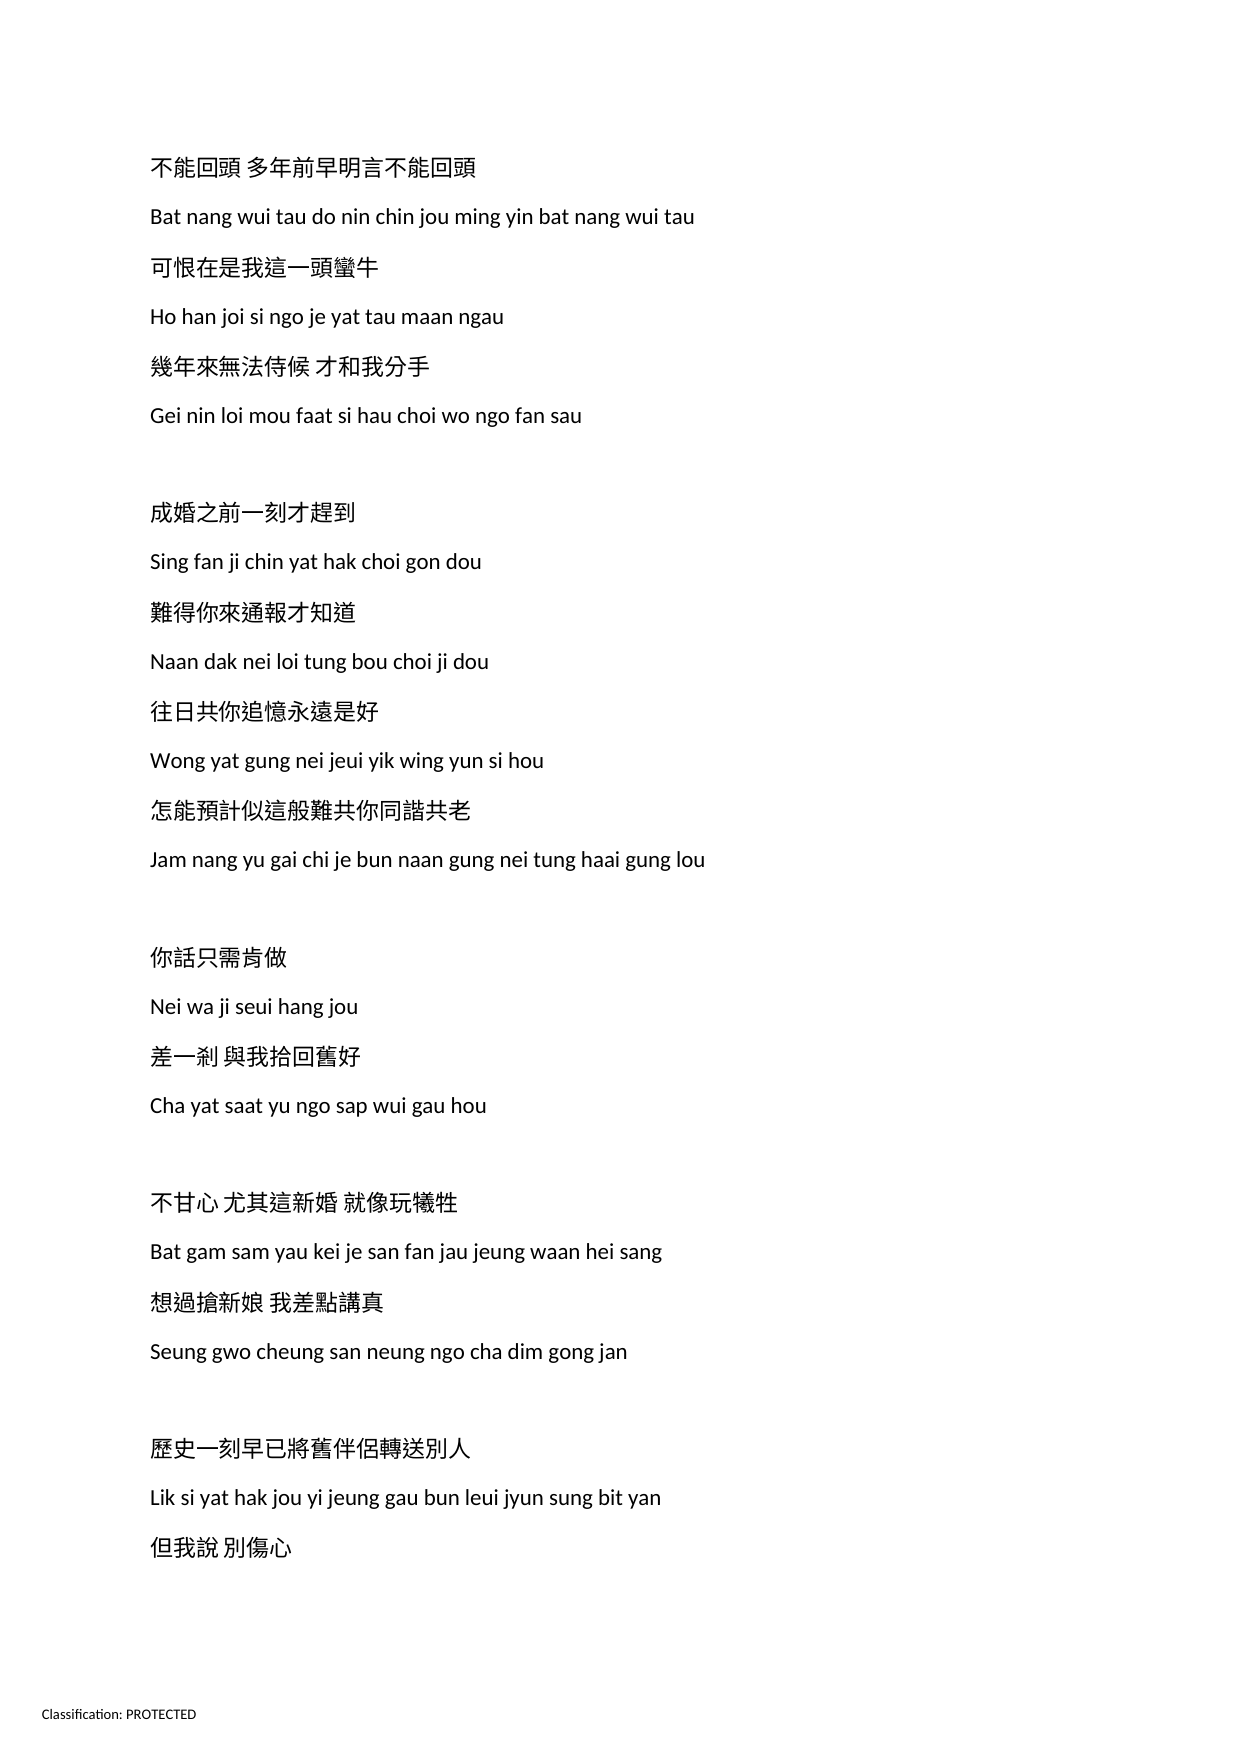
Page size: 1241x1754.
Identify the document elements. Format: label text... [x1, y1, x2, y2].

text Seung gwo cheung san neung ngo cha dim gong jan [150, 1337, 1090, 1365]
text Lik si yat hak jou yi jeung gau bun leui jyun sung bit yan [150, 1483, 1090, 1511]
text 歷史一刻早已將舊伴侶轉送別人 [150, 1431, 1090, 1464]
text 往日共你追憶永遠是好 [150, 694, 1090, 727]
text Sing fan ji chin yat hak choi gon dou [150, 547, 1090, 576]
text 想過搶新娘 我差點講真 [150, 1284, 1090, 1318]
text Jam nang yu gai chi je bun naan gung nei tung haai gung lou [150, 846, 1090, 874]
text Bat nang wui tau do nin chin jou ming yin bat nang wui tau [150, 202, 1090, 231]
text 怎能預計似這般難共你同諧共老 [150, 793, 1090, 826]
text Cha yat saat yu ngo sap wui gau hou [150, 1091, 1090, 1119]
text 你話只需肯做 [150, 939, 1090, 973]
text 不能回頭 多年前早明言不能回頭 [150, 150, 1090, 183]
text Bat gam sam yau kei je san fan jau jeung waan hei sang [150, 1237, 1090, 1266]
text Gei nin loi mou faat si hau choi wo ngo fan sau [150, 401, 1090, 429]
text 可恨在是我這一頭蠻牛 [150, 249, 1090, 283]
text 不甘心 尤其這新婚 就像玩犧牲 [150, 1185, 1090, 1218]
text 成婚之前一刻才趕到 [150, 495, 1090, 528]
text 差一剎 與我拾回舊好 [150, 1039, 1090, 1072]
text Nei wa ji seui hang jou [150, 992, 1090, 1020]
text Wong yat gung nei jeui yik wing yun si hou [150, 746, 1090, 774]
text Naan dak nei loi tung bou choi ji dou [150, 647, 1090, 675]
text Ho han joi si ngo je yat tau maan ngau [150, 302, 1090, 330]
text 難得你來通報才知道 [150, 594, 1090, 628]
text 但我說 別傷心 [150, 1530, 1090, 1563]
text 幾年來無法侍候 才和我分手 [150, 349, 1090, 382]
